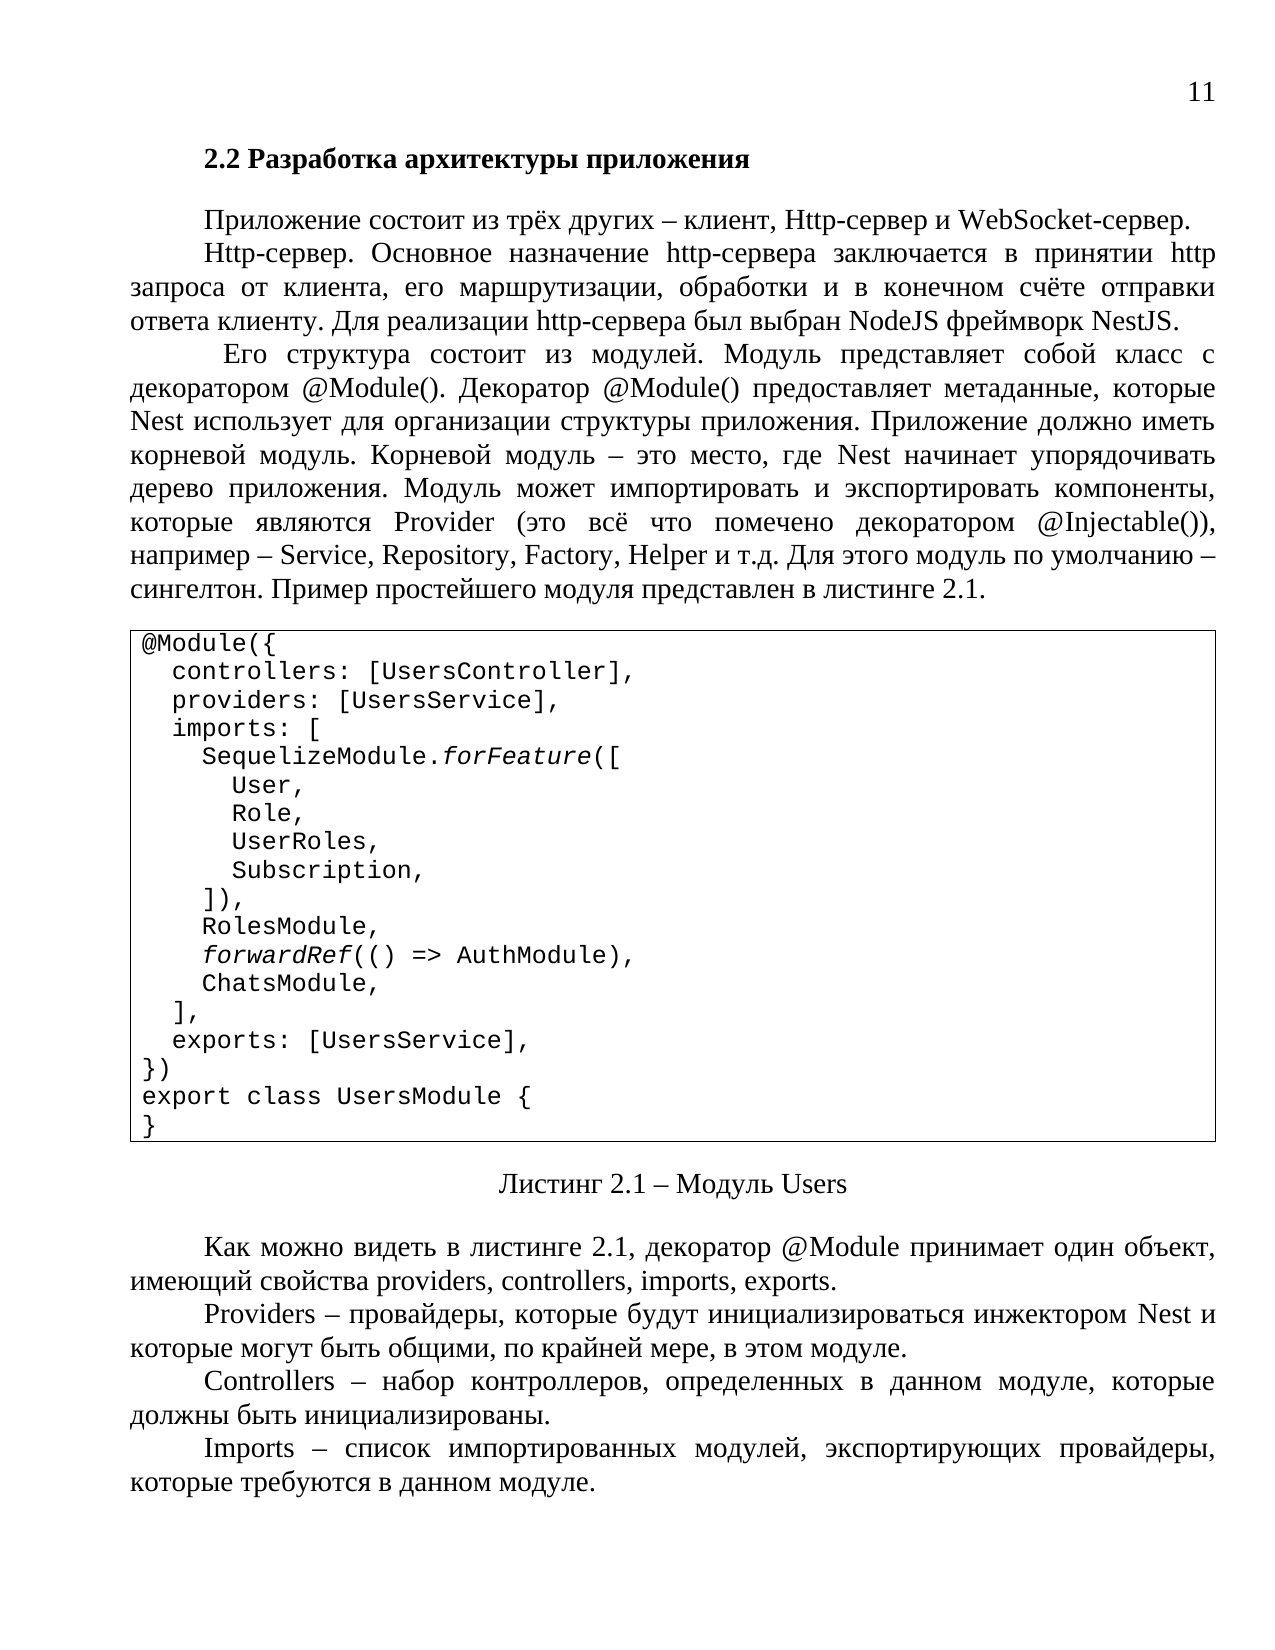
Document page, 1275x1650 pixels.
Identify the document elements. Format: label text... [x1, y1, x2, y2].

text Providers – провайдеры, которые будут инициализироваться инжектором Nest и которые могут быть общими, по крайней мере, в этом модуле. [130, 1296, 1216, 1363]
text Как можно видеть в листинге 2.1, декоратор @Module принимает один объект, имеющий свойства providers, controllers, imports, exports. [130, 1229, 1216, 1296]
text Http-сервер. Основное назначение http-сервера заключается в принятии http запроса от клиента, его маршрутизации, обработки и в конечном счёте отправки ответа клиенту. Для реализации http-сервера был выбран NodeJS фреймворк NestJS. [130, 236, 1216, 336]
subtitle 2.2 Разработка архитектуры приложения [130, 141, 1216, 174]
text Controllers – набор контроллеров, определенных в данном модуле, которые должны быть инициализированы. [130, 1363, 1216, 1431]
text Его структура состоит из модулей. Модуль представляет собой класс с декоратором @Module(). Декоратор @Module() предоставляет метаданные, которые Nest использует для организации структуры приложения. Приложение должно иметь корневой модуль. Корневой модуль – это место, где Nest начинает упорядочивать дерево приложения. Модуль может импортировать и экспортировать компоненты, которые являются Provider (это всё что помечено декоратором @Injectable()), например – Service, Repository, Factory, Helper и т.д. Для этого модуль по умолчанию – сингелтон. Пример простейшего модуля представлен в листинге 2.1. [130, 336, 1216, 604]
text Imports – список импортированных модулей, экспортирующих провайдеры, которые требуются в данном модуле. [130, 1431, 1216, 1498]
text Приложение состоит из трёх других – клиент, Http-сервер и WebSocket-сервер. [130, 202, 1216, 236]
text Листинг 2.1 – Модуль Users [130, 1167, 1216, 1200]
